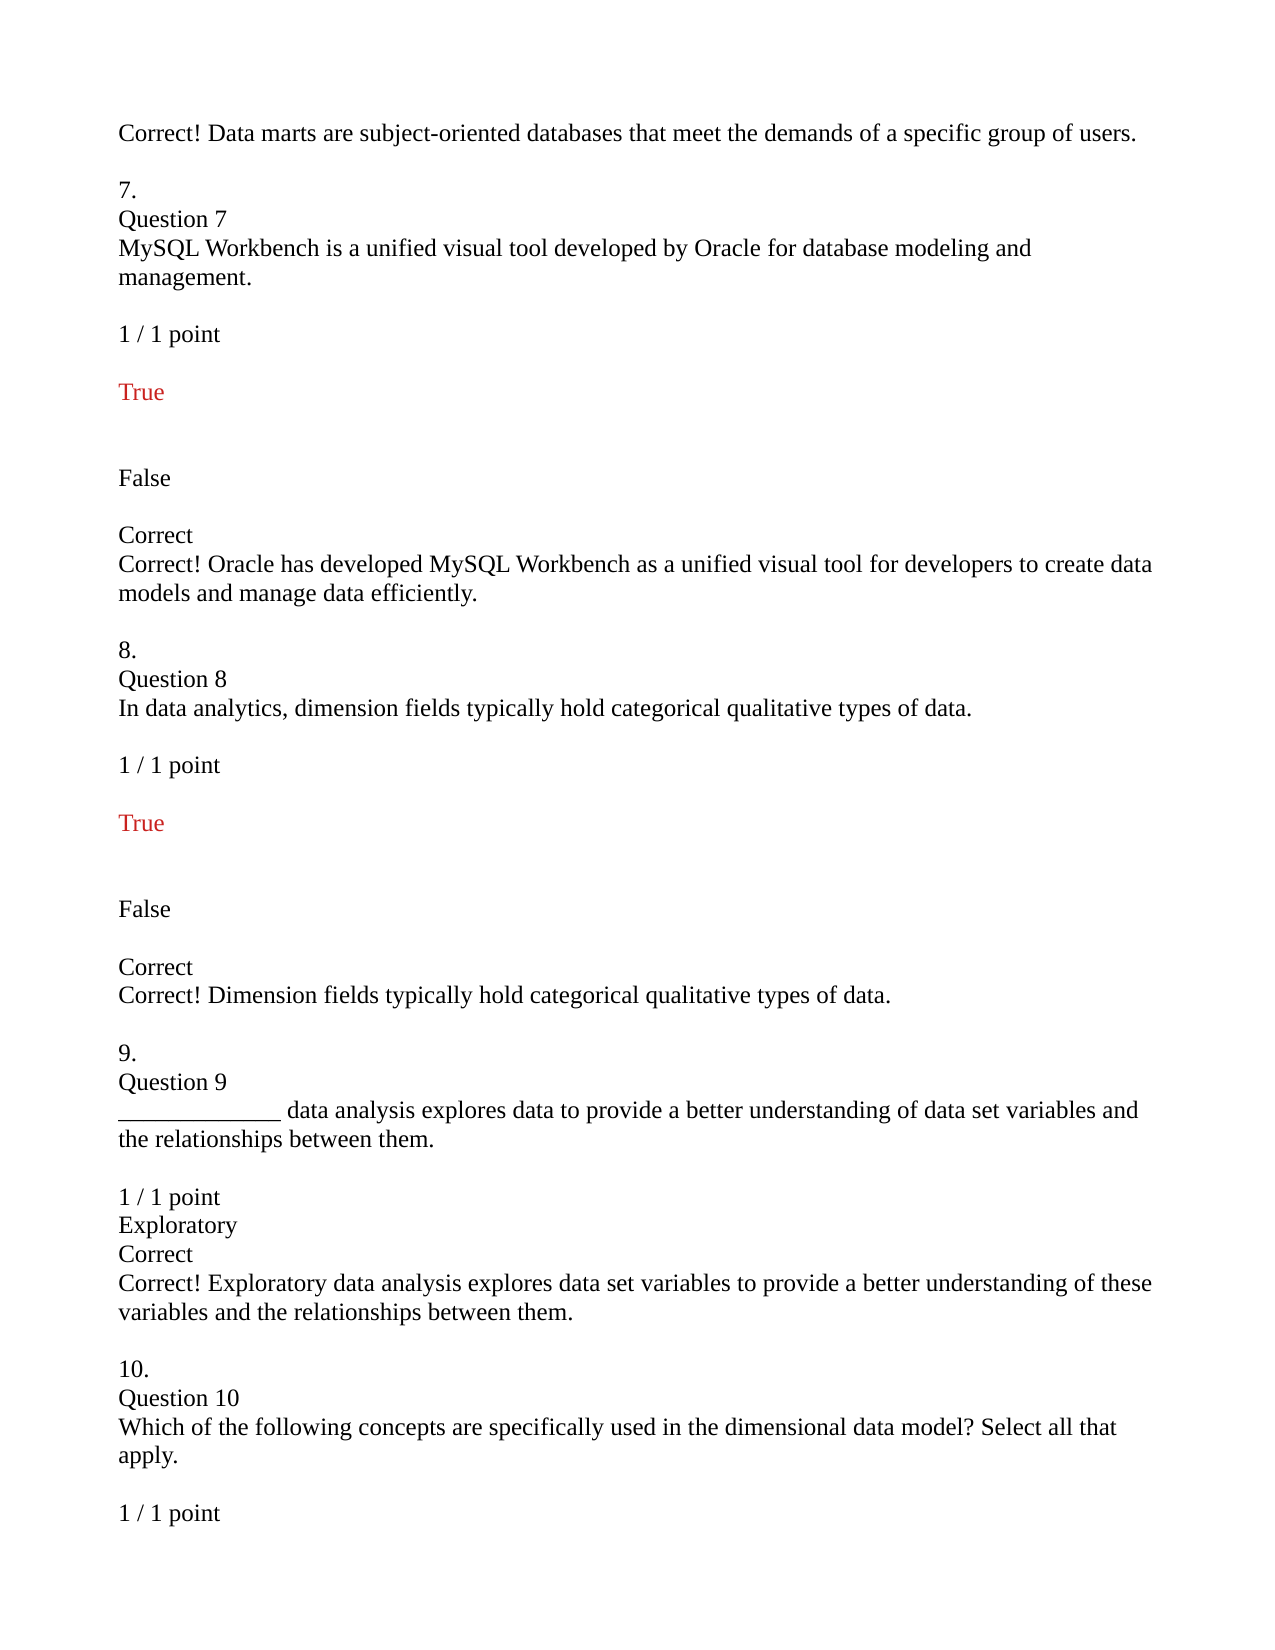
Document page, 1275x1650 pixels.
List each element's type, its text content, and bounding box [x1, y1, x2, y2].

text _____________ data analysis explores data to provide a better understanding of data set variables and the relationships between them. [118, 1096, 1157, 1153]
text 1 / 1 point [118, 1498, 1157, 1527]
text 1 / 1 point [118, 319, 1157, 348]
text Correct! Exploratory data analysis explores data set variables to provide a better understanding of these variables and the relationships between them. [118, 1268, 1157, 1326]
text Correct! Dimension fields typically hold categorical qualitative types of data. [118, 981, 1157, 1009]
text Question 8 [118, 664, 1157, 693]
text 10. [118, 1354, 1157, 1383]
text MySQL Workbench is a unified visual tool developed by Oracle for database modeling and management. [118, 233, 1157, 291]
text Exploratory [118, 1211, 1157, 1239]
text Correct [118, 952, 1157, 981]
text Question 9 [118, 1067, 1157, 1096]
text Correct! Data marts are subject-oriented databases that meet the demands of a specific group of users. [118, 118, 1157, 147]
text True [118, 377, 1157, 406]
text 7. [118, 176, 1157, 204]
text False [118, 894, 1157, 923]
text Correct [118, 521, 1157, 549]
text Correct [118, 1239, 1157, 1268]
text 1 / 1 point [118, 1182, 1157, 1211]
text Correct! Oracle has developed MySQL Workbench as a unified visual tool for developers to create data models and manage data efficiently. [118, 549, 1157, 607]
text 1 / 1 point [118, 751, 1157, 779]
text 9. [118, 1038, 1157, 1067]
text 8. [118, 636, 1157, 664]
text Which of the following concepts are specifically used in the dimensional data model? Select all that apply. [118, 1412, 1157, 1469]
text Question 7 [118, 204, 1157, 233]
text In data analytics, dimension fields typically hold categorical qualitative types of data. [118, 693, 1157, 722]
text True [118, 808, 1157, 837]
text False [118, 463, 1157, 492]
text Question 10 [118, 1383, 1157, 1412]
